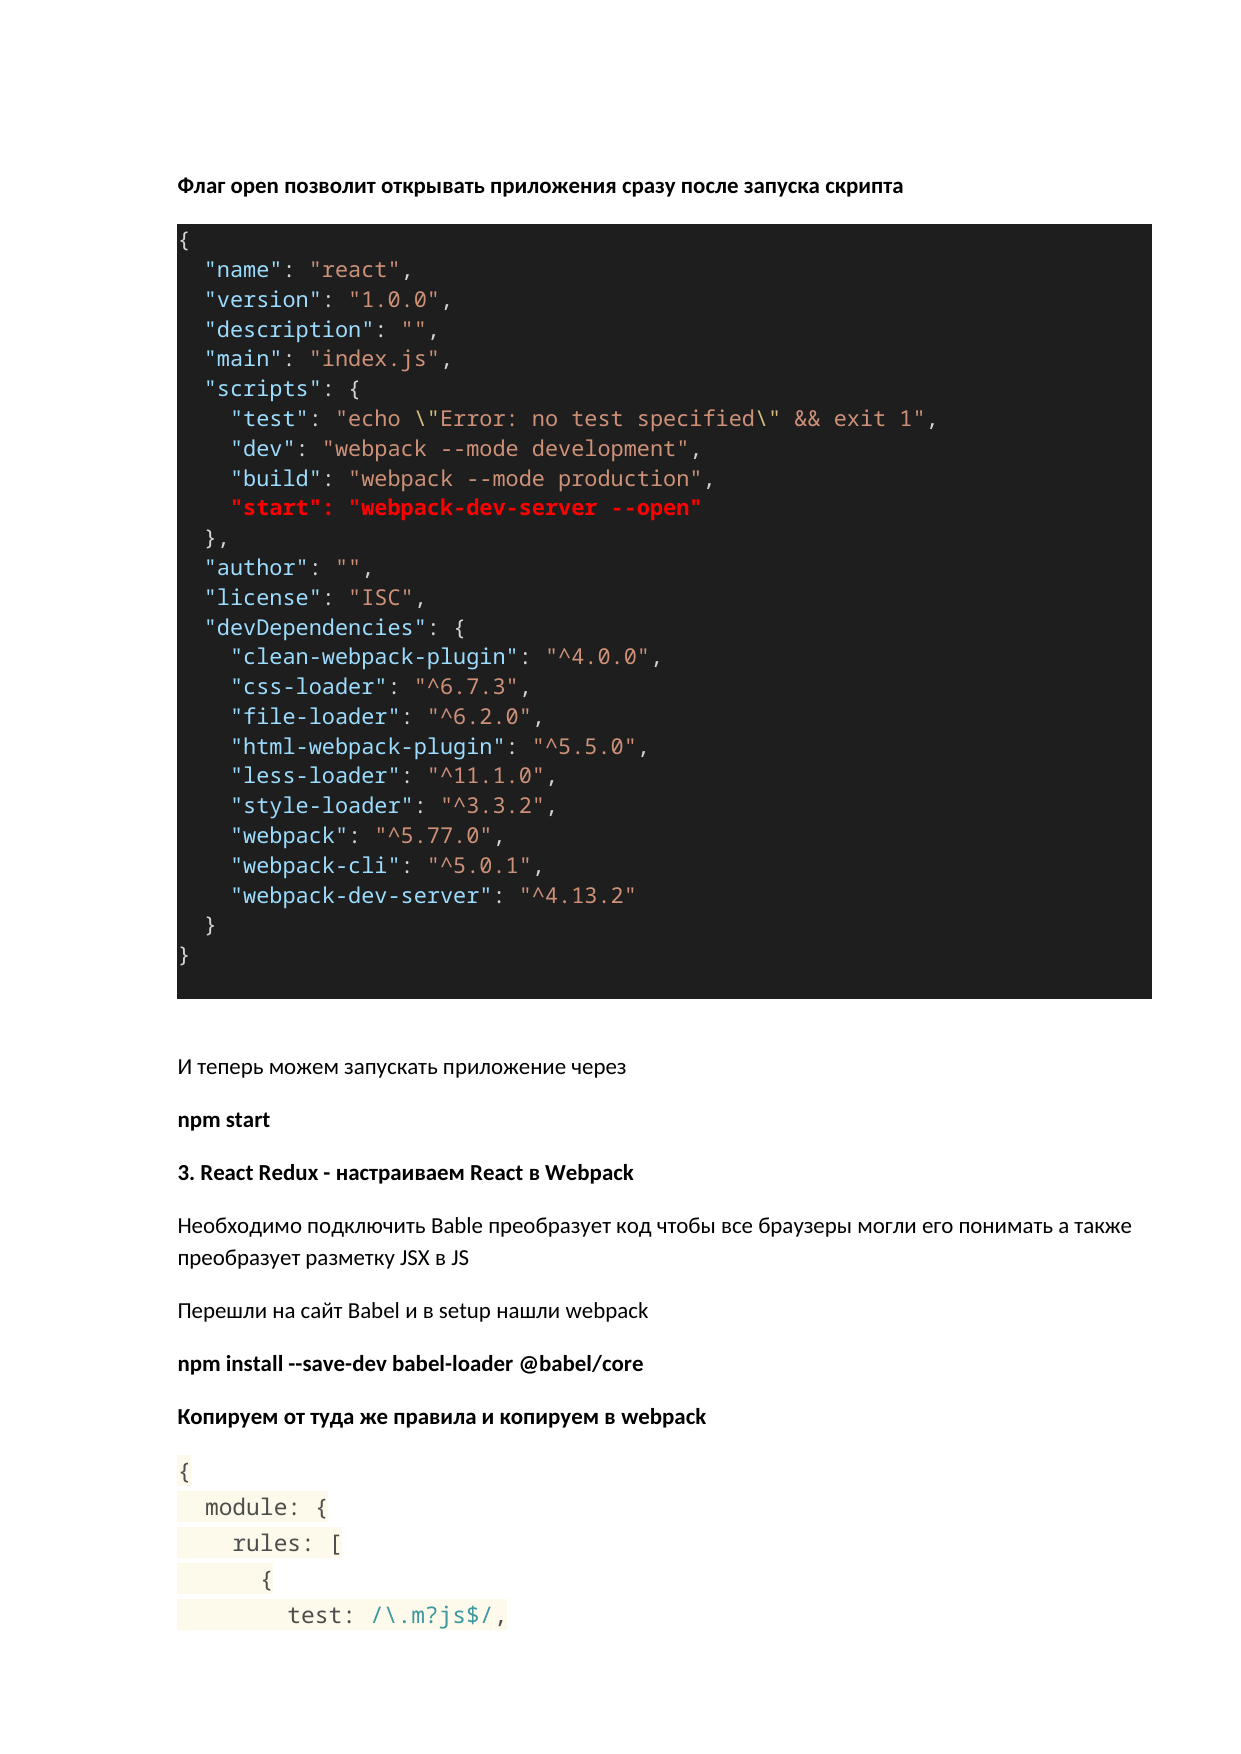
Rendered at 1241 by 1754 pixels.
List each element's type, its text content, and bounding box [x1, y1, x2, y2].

text "description": "", [177, 313, 1152, 343]
text npm start [177, 1105, 1152, 1133]
text npm install --save-dev babel-loader @babel/core [177, 1349, 1152, 1377]
text И теперь можем запускать приложение через [177, 1052, 1152, 1080]
text } [177, 939, 1152, 969]
text Перешли на сайт Babel и в setup нашли webpack [177, 1296, 1152, 1324]
text { [177, 224, 1152, 254]
text "less-loader": "^11.1.0", [177, 760, 1152, 790]
text Копируем от туда же правила и копируем в webpack [177, 1402, 1152, 1430]
text "webpack": "^5.77.0", [177, 820, 1152, 850]
text 3. React Redux - настраиваем React в Webpack [177, 1158, 1152, 1186]
text "test": "echo \"Error: no test specified\" && exit 1", [177, 403, 1152, 433]
text Необходимо подключить Bable преобразует код чтобы все браузеры могли его понимать а также преобразует разметку JSX в JS [177, 1211, 1152, 1271]
text "scripts": { [177, 373, 1152, 403]
text }, [177, 522, 1152, 552]
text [177, 1455, 1152, 1630]
text "version": "1.0.0", [177, 284, 1152, 313]
text "dev": "webpack --mode development", [177, 433, 1152, 462]
text "name": "react", [177, 254, 1152, 284]
text "start": "webpack-dev-server --open" [177, 492, 1152, 522]
text "file-loader": "^6.2.0", [177, 701, 1152, 731]
text "webpack-cli": "^5.0.1", [177, 850, 1152, 879]
text "author": "", [177, 552, 1152, 582]
text "devDependencies": { [177, 611, 1152, 641]
text "main": "index.js", [177, 343, 1152, 373]
text "license": "ISC", [177, 582, 1152, 611]
text "clean-webpack-plugin": "^4.0.0", [177, 641, 1152, 671]
text "css-loader": "^6.7.3", [177, 671, 1152, 701]
text "webpack-dev-server": "^4.13.2" [177, 879, 1152, 909]
text "style-loader": "^3.3.2", [177, 790, 1152, 820]
text } [177, 909, 1152, 939]
text "html-webpack-plugin": "^5.5.0", [177, 731, 1152, 760]
text "build": "webpack --mode production", [177, 462, 1152, 492]
text Флаг open позволит открывать приложения сразу после запуска скрипта [177, 171, 1152, 199]
